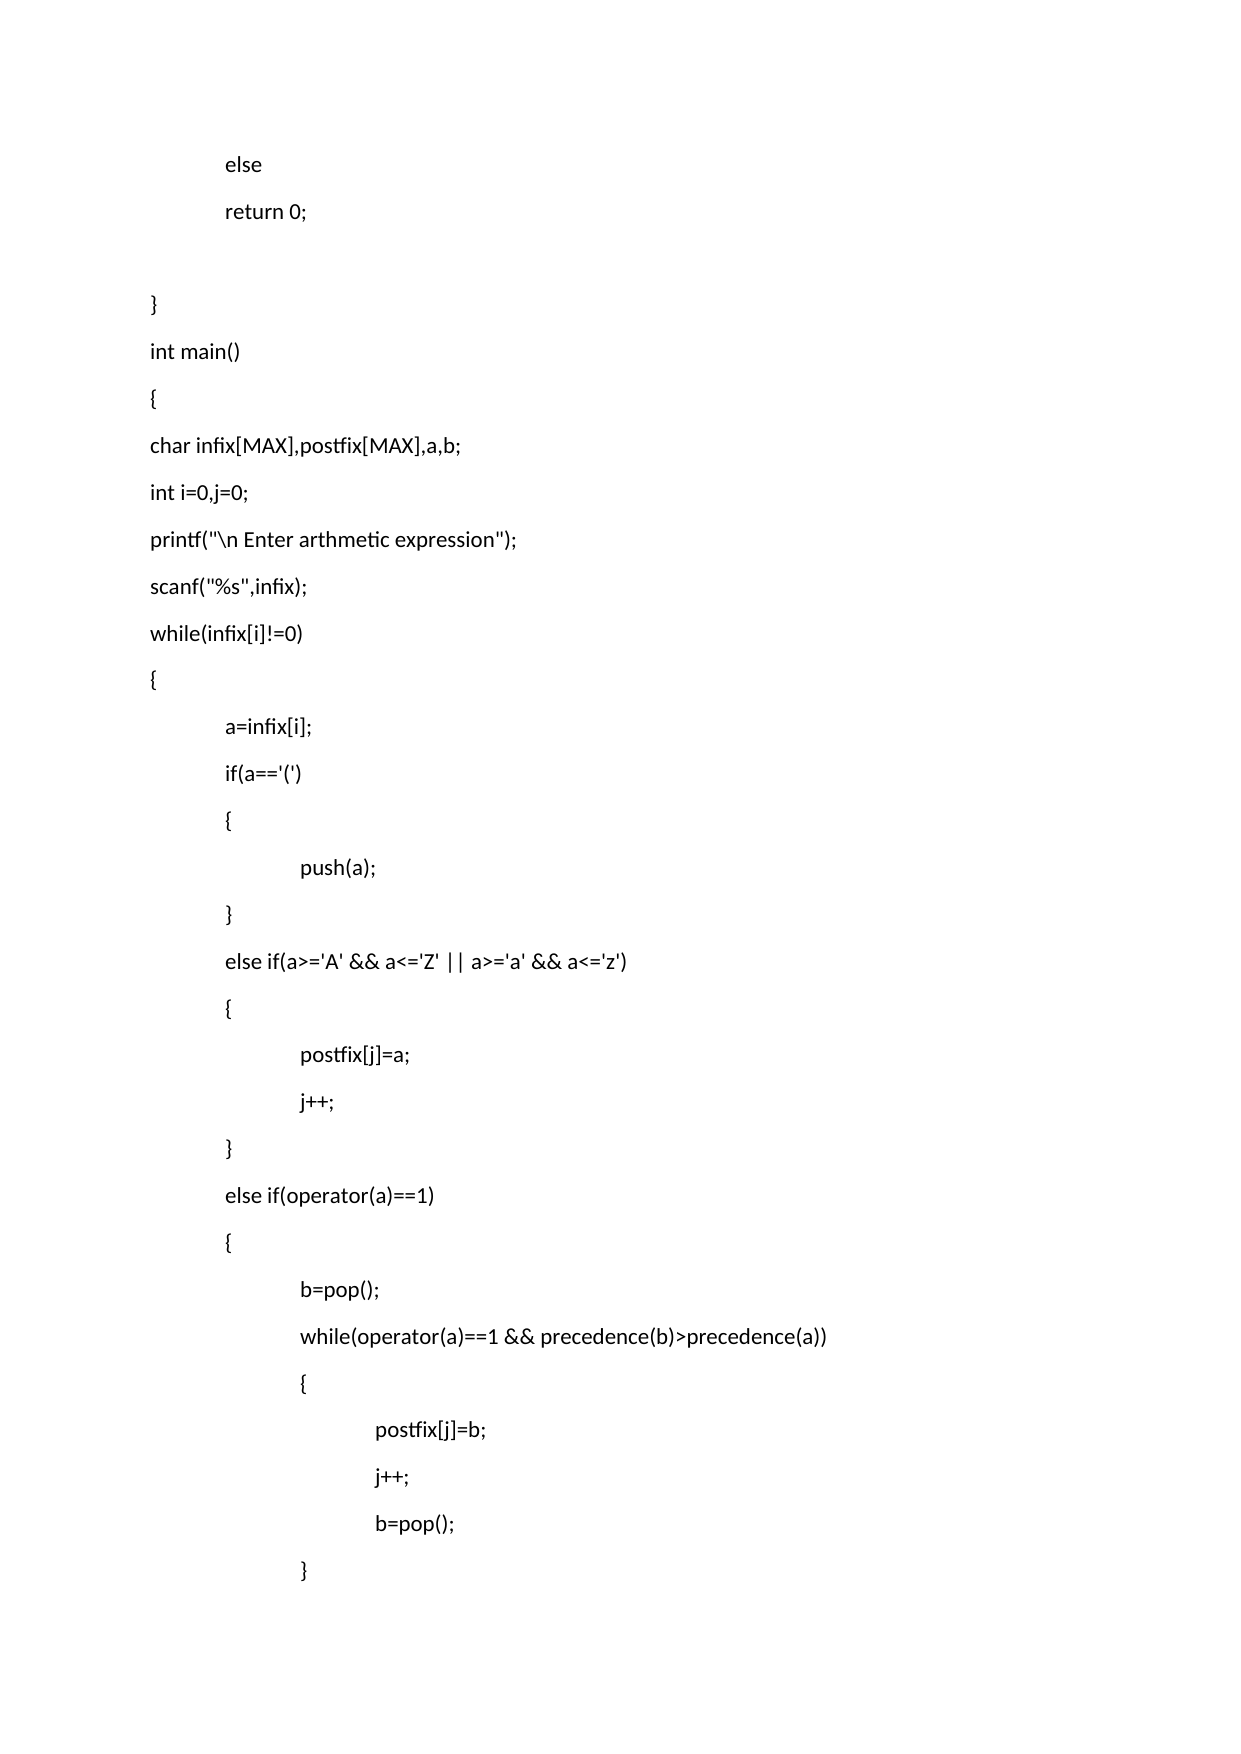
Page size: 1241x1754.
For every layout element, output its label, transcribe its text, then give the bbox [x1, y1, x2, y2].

text b=pop(); [150, 1509, 1090, 1537]
text int i=0,j=0; [150, 478, 1090, 506]
text } [150, 1134, 1090, 1162]
text if(a=='(') [150, 759, 1090, 787]
text else [150, 150, 1090, 178]
text } [150, 1556, 1090, 1584]
text { [150, 666, 1090, 694]
text { [150, 994, 1090, 1022]
text else if(a>='A' && a<='Z' || a>='a' && a<='z') [150, 947, 1090, 975]
text char infix[MAX],postfix[MAX],a,b; [150, 431, 1090, 459]
text j++; [150, 1087, 1090, 1116]
text else if(operator(a)==1) [150, 1181, 1090, 1209]
text } [150, 900, 1090, 928]
text { [150, 1228, 1090, 1256]
text { [150, 1369, 1090, 1397]
text printf("\n Enter arthmetic expression"); [150, 525, 1090, 553]
text } [150, 291, 1090, 319]
text a=infix[i]; [150, 712, 1090, 741]
text { [150, 806, 1090, 834]
text j++; [150, 1462, 1090, 1491]
text { [150, 384, 1090, 412]
text push(a); [150, 853, 1090, 881]
text postfix[j]=a; [150, 1041, 1090, 1069]
text return 0; [150, 197, 1090, 225]
text scanf("%s",infix); [150, 572, 1090, 600]
text while(operator(a)==1 && precedence(b)>precedence(a)) [150, 1322, 1090, 1350]
text b=pop(); [150, 1275, 1090, 1303]
text postfix[j]=b; [150, 1416, 1090, 1444]
text int main() [150, 337, 1090, 366]
text while(infix[i]!=0) [150, 619, 1090, 647]
